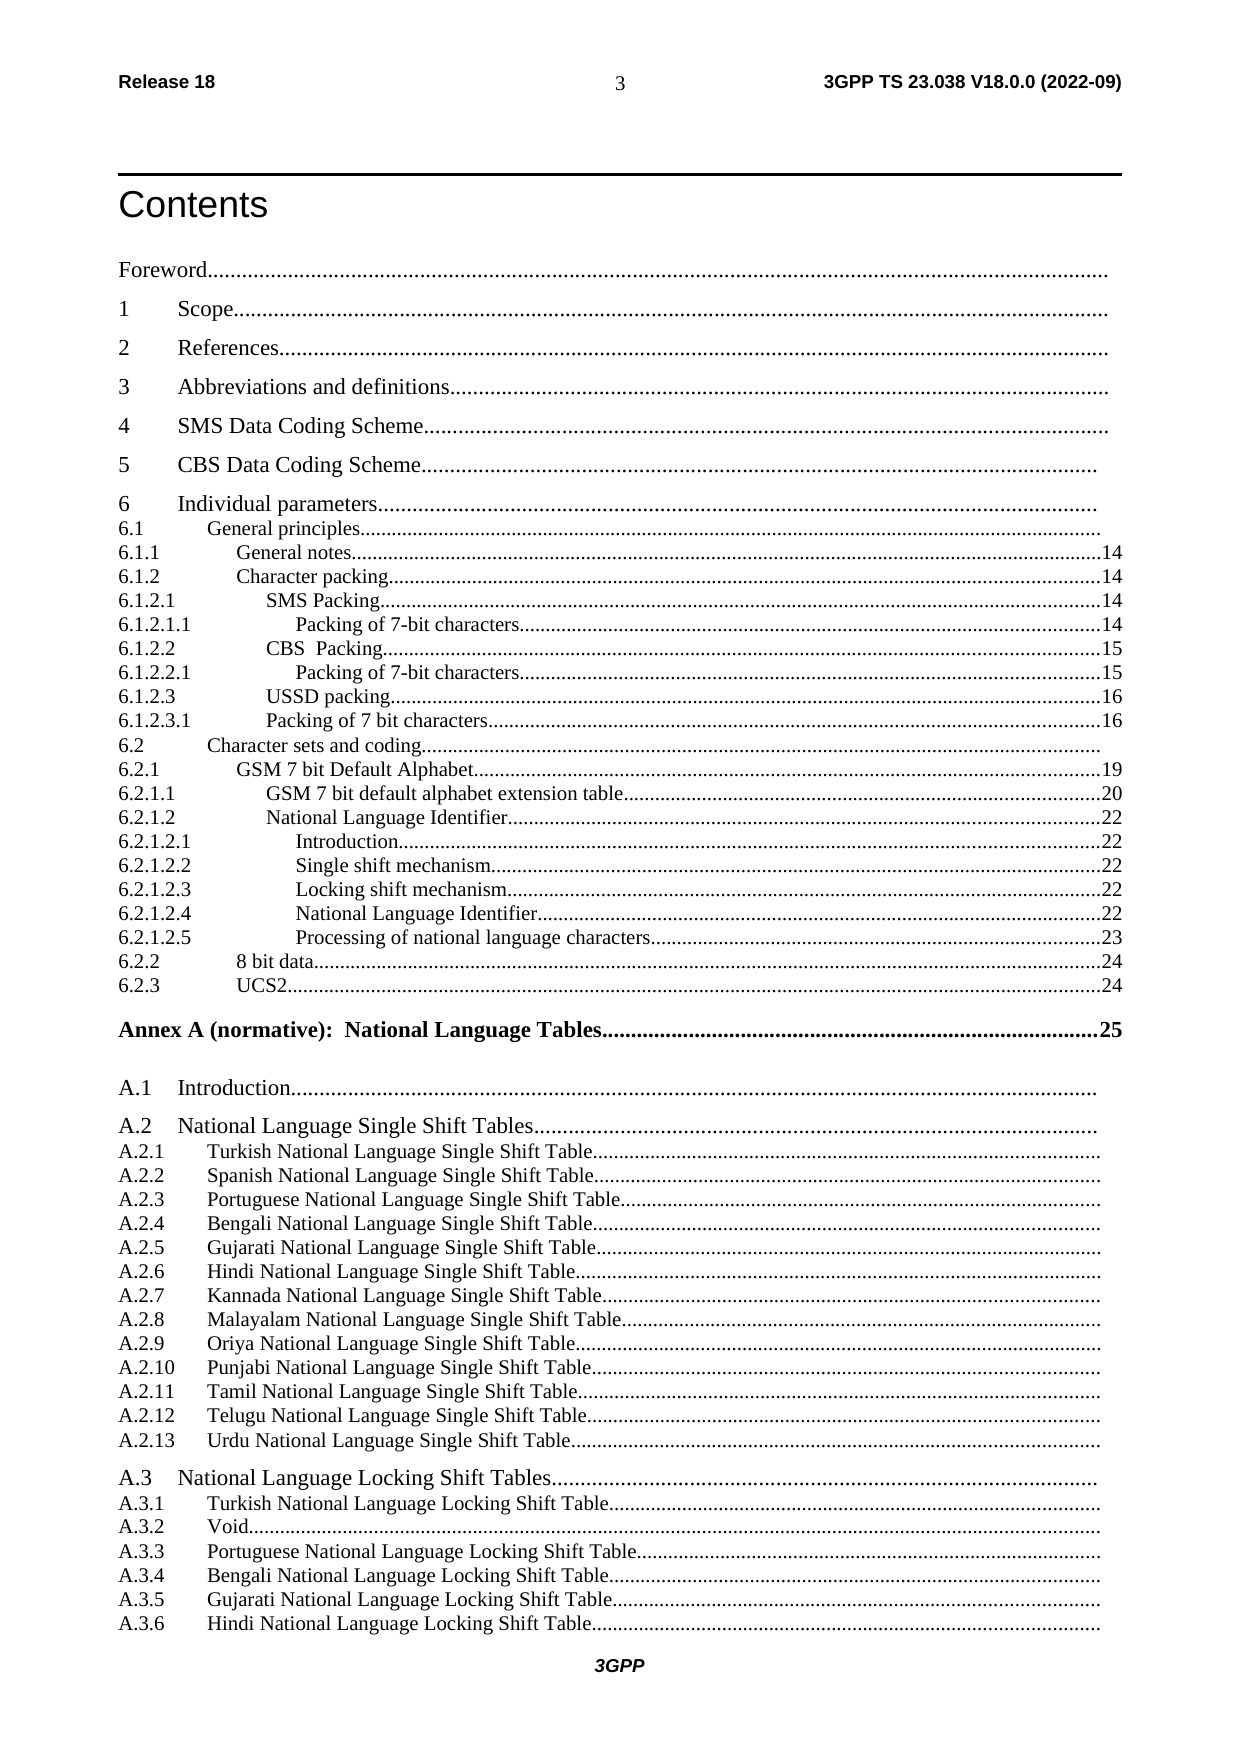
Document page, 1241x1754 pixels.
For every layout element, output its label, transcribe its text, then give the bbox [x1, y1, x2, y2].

text Annex A (normative): National Language Tables 25 [118, 1016, 1122, 1042]
text 6.1.1 General notes 14 [118, 540, 1122, 564]
text A.3.5 Gujarati National Language Locking Shift Table 42 [118, 1587, 1078, 1611]
text Foreword 5 [118, 256, 1078, 283]
text 6.2.1.2.2 Single shift mechanism 22 [118, 853, 1122, 877]
text A.2.12 Telugu National Language Single Shift Table 37 [118, 1403, 1078, 1427]
text 6.2.1.2.5 Processing of national language characters 23 [118, 925, 1122, 949]
text 6.2.1.2.3 Locking shift mechanism 22 [118, 877, 1122, 901]
text 6.1.2 Character packing 14 [118, 564, 1122, 588]
text A.3.3 Portuguese National Language Locking Shift Table 40 [118, 1538, 1078, 1563]
text 6.1.2.2.1 Packing of 7-bit characters 15 [118, 660, 1122, 684]
text A.3.4 Bengali National Language Locking Shift Table 40 [118, 1563, 1078, 1587]
text 1 Scope 6 [118, 295, 1078, 322]
text 6.2.1.1 GSM 7 bit default alphabet extension table 20 [118, 781, 1122, 805]
text A.2 National Language Single Shift Tables 26 [118, 1112, 1078, 1139]
text A.2.11 Tamil National Language Single Shift Table 36 [118, 1379, 1078, 1403]
text A.3.2 Void 40 [118, 1514, 1078, 1538]
text A.3.6 Hindi National Language Locking Shift Table 43 [118, 1611, 1078, 1635]
text 4 SMS Data Coding Scheme 8 [118, 412, 1078, 438]
text A.2.10 Punjabi National Language Single Shift Table 35 [118, 1355, 1078, 1379]
text A.2.5 Gujarati National Language Single Shift Table 30 [118, 1235, 1078, 1259]
text 6.1.2.1.1 Packing of 7-bit characters 14 [118, 612, 1122, 636]
text 6.1.2.3 USSD packing 16 [118, 684, 1122, 708]
text 6.1.2.2 CBS Packing 15 [118, 636, 1122, 660]
text A.2.2 Spanish National Language Single Shift Table 27 [118, 1163, 1078, 1187]
text A.2.8 Malayalam National Language Single Shift Table 33 [118, 1307, 1078, 1331]
text 6.1.2.3.1 Packing of 7 bit characters 16 [118, 708, 1122, 732]
text A.3 National Language Locking Shift Tables 39 [118, 1464, 1078, 1490]
text 6.2.2 8 bit data 24 [118, 949, 1122, 973]
text 6.2.1.2 National Language Identifier 22 [118, 805, 1122, 829]
text 6.2.1.2.1 Introduction 22 [118, 829, 1122, 853]
text A.3.1 Turkish National Language Locking Shift Table 39 [118, 1490, 1078, 1514]
text A.2.4 Bengali National Language Single Shift Table 28 [118, 1211, 1078, 1235]
text Contents [118, 176, 1122, 225]
text 6.1 General principles 14 [118, 516, 1078, 540]
text 6.1.2.1 SMS Packing 14 [118, 588, 1122, 612]
text A.1 Introduction 25 [118, 1073, 1078, 1100]
text A.2.9 Oriya National Language Single Shift Table 34 [118, 1331, 1078, 1355]
text 6.2.1.2.4 National Language Identifier 22 [118, 901, 1122, 925]
text 6 Individual parameters 14 [118, 489, 1078, 516]
text 5 CBS Data Coding Scheme 11 [118, 451, 1078, 477]
text A.2.3 Portuguese National Language Single Shift Table 28 [118, 1187, 1078, 1211]
text 2 References 6 [118, 334, 1078, 361]
text A.2.1 Turkish National Language Single Shift Table 26 [118, 1139, 1078, 1163]
text A.2.6 Hindi National Language Single Shift Table 31 [118, 1259, 1078, 1283]
text 3 Abbreviations and definitions 7 [118, 373, 1078, 399]
text A.2.7 Kannada National Language Single Shift Table 32 [118, 1283, 1078, 1307]
text 6.2.1 GSM 7 bit Default Alphabet 19 [118, 757, 1122, 781]
text 6.2.3 UCS2 24 [118, 973, 1122, 997]
text 6.2 Character sets and coding 19 [118, 732, 1078, 757]
text A.2.13 Urdu National Language Single Shift Table 38 [118, 1427, 1078, 1452]
